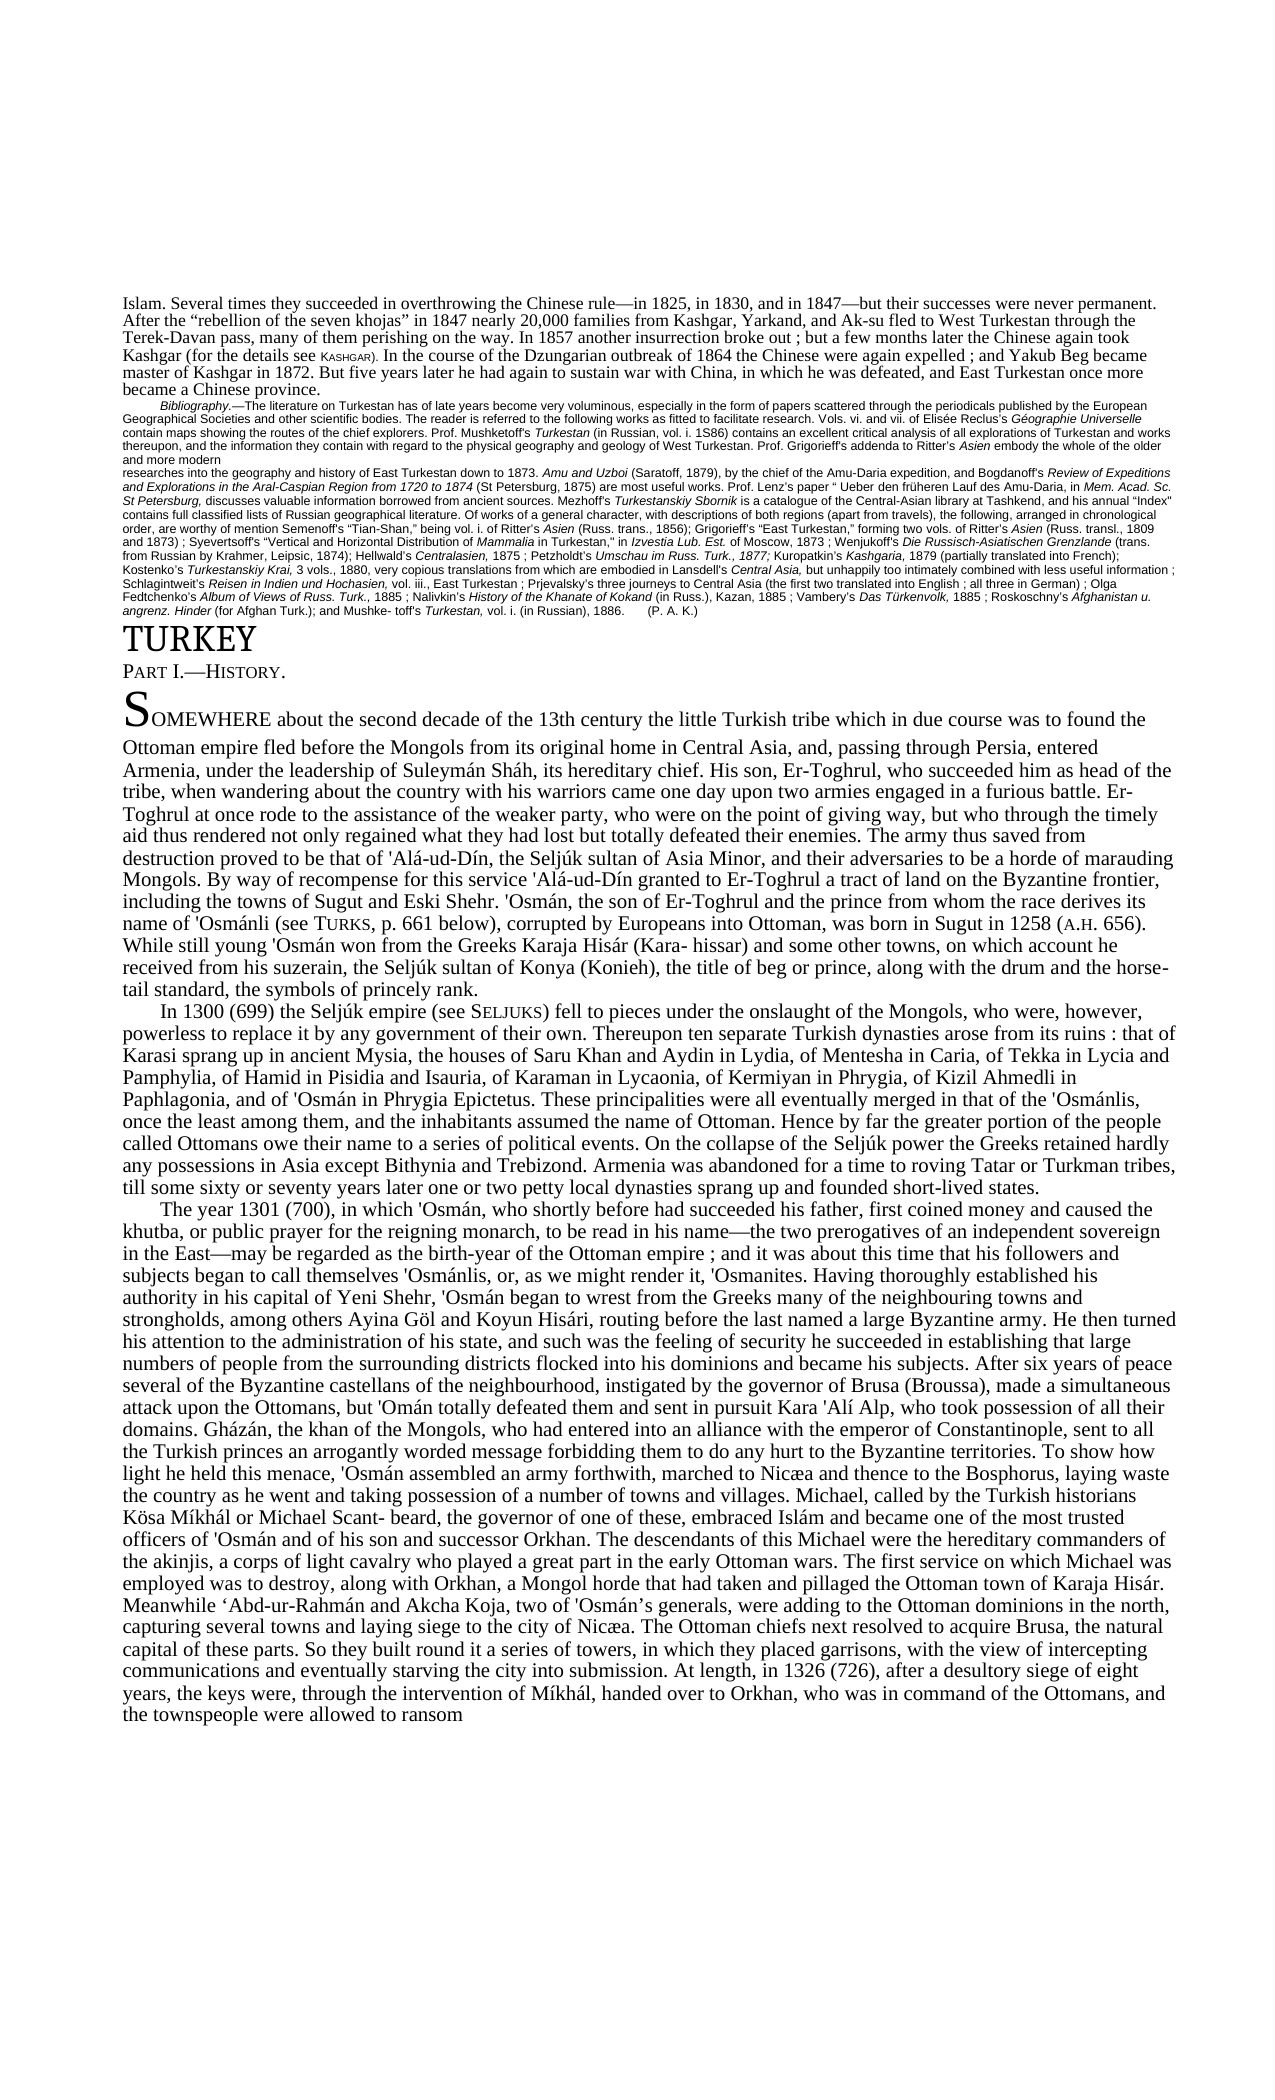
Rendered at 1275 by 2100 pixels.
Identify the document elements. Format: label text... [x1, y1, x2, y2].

text SOMEWHERE about the second decade of the 13th century the little Turkish tribe which in due course was to found the Ottoman empire fled before the Mongols from its original home in Central Asia, and, passing through Persia, entered Armenia, under the leadership of Suleymán Sháh, its hereditary chief. His son, Er-Toghrul, who succeeded him as head of the tribe, when wandering about the country with his warriors came one day upon two armies engaged in a furious battle. Er-Toghrul at once rode to the assistance of the weaker party, who were on the point of giving way, but who through the timely aid thus rendered not only regained what they had lost but totally defeated their enemies. The army thus saved from destruction proved to be that of 'Alá-ud-Dín, the Seljúk sultan of Asia Minor, and their adversaries to be a horde of marauding Mongols. By way of recompense for this service 'Alá-ud-Dín granted to Er-Toghrul a tract of land on the Byzantine frontier, including the towns of Sugut and Eski Shehr. 'Osmán, the son of Er-Toghrul and the prince from whom the race derives its name of 'Osmánli (see Turks, p. 661 below), corrupted by Europeans into Ottoman, was born in Sugut in 1258 (a.h. 656). While still young 'Osmán won from the Greeks Karaja Hisár (Kara- hissar) and some other towns, on which account he received from his suzerain, the Seljúk sultan of Konya (Konieh), the title of beg or prince, along with the drum and the horsetail standard, the symbols of princely rank. [122, 683, 1177, 1001]
text TURKEY [122, 618, 1177, 661]
text Islam. Several times they succeeded in overthrowing the Chinese rule—in 1825, in 1830, and in 1847—but their successes were never permanent. After the “rebellion of the seven khojas” in 1847 nearly 20,000 families from Kashgar, Yarkand, and Ak-su fled to West Turkestan through the Terek-Davan pass, many of them perishing on the way. In 1857 another insurrection broke out ; but a few months later the Chinese again took Kashgar (for the details see Kashgar). In the course of the Dzungarian outbreak of 1864 the Chinese were again expelled ; and Yakub Beg became master of Kashgar in 1872. But five years later he had again to sustain war with China, in which he was defeated, and East Turkestan once more became a Chinese province. [122, 296, 1177, 399]
text The year 1301 (700), in which 'Osmán, who shortly before had succeeded his father, first coined money and caused the khutba, or public prayer for the reigning monarch, to be read in his name—the two prerogatives of an independent sovereign in the East—may be regarded as the birth-year of the Ottoman empire ; and it was about this time that his followers and subjects began to call themselves 'Osmánlis, or, as we might render it, 'Osmanites. Having thoroughly established his authority in his capital of Yeni Shehr, 'Osmán began to wrest from the Greeks many of the neighbouring towns and strongholds, among others Ayina Göl and Koyun Hisári, routing before the last named a large Byzantine army. He then turned his attention to the administration of his state, and such was the feeling of security he succeeded in establishing that large numbers of people from the surrounding districts flocked into his dominions and became his subjects. After six years of peace several of the Byzantine castellans of the neighbourhood, instigated by the governor of Brusa (Broussa), made a simultaneous attack upon the Ottomans, but 'Omán totally defeated them and sent in pursuit Kara 'Alí Alp, who took possession of all their domains. Gházán, the khan of the Mongols, who had entered into an alliance with the emperor of Constantinople, sent to all the Turkish princes an arrogantly worded message forbidding them to do any hurt to the Byzantine territories. To show how light he held this menace, 'Osmán assembled an army forthwith, marched to Nicæa and thence to the Bosphorus, laying waste the country as he went and taking possession of a number of towns and villages. Michael, called by the Turkish historians Kösa Míkhál or Michael Scant- beard, the governor of one of these, embraced Islám and became one of the most trusted officers of 'Osmán and of his son and successor Orkhan. The descendants of this Michael were the hereditary commanders of the akinjis, a corps of light cavalry who played a great part in the early Ottoman wars. The first service on which Michael was employed was to destroy, along with Orkhan, a Mongol horde that had taken and pillaged the Ottoman town of Karaja Hisár. Meanwhile ‘Abd-ur-Rahmán and Akcha Koja, two of 'Osmán’s generals, were adding to the Ottoman dominions in the north, capturing several towns and laying siege to the city of Nicæa. The Ottoman chiefs next resolved to acquire Brusa, the natural capital of these parts. So they built round it a series of towers, in which they placed garrisons, with the view of intercepting communications and eventually starving the city into submission. At length, in 1326 (726), after a desultory siege of eight years, the keys were, through the intervention of Míkhál, handed over to Orkhan, who was in command of the Ottomans, and the townspeople were allowed to ransom [122, 1199, 1177, 1726]
text In 1300 (699) the Seljúk empire (see Seljuks) fell to pieces under the onslaught of the Mongols, who were, however, powerless to replace it by any government of their own. Thereupon ten separate Turkish dynasties arose from its ruins : that of Karasi sprang up in ancient Mysia, the houses of Saru Khan and Aydin in Lydia, of Mentesha in Caria, of Tekka in Lycia and Pamphylia, of Hamid in Pisidia and Isauria, of Karaman in Lycaonia, of Kermiyan in Phrygia, of Kizil Ahmedli in Paphlagonia, and of 'Osmán in Phrygia Epictetus. These principalities were all eventually merged in that of the 'Osmánlis, once the least among them, and the inhabitants assumed the name of Ottoman. Hence by far the greater portion of the people called Ottomans owe their name to a series of political events. On the collapse of the Seljúk power the Greeks retained hardly any possessions in Asia except Bithynia and Trebizond. Armenia was abandoned for a time to roving Tatar or Turkman tribes, till some sixty or seventy years later one or two petty local dynasties sprang up and founded short-lived states. [122, 1001, 1177, 1199]
text Part I.—History. [122, 661, 1177, 683]
text Bibliography.—The literature on Turkestan has of late years become very voluminous, especially in the form of papers scattered through the periodicals published by the European Geographical Societies and other scientific bodies. The reader is referred to the following works as fitted to facilitate research. Vols. vi. and vii. of Elisée Reclus’s Géographie Universelle contain maps showing the routes of the chief explorers. Prof. Mushketoff's Turkestan (in Russian, vol. i. 1S86) contains an excellent critical analysis of all explorations of Turkestan and works thereupon, and the information they contain with regard to the physical geography and geology of West Turkestan. Prof. Grigorieff's addenda to Ritter’s Asien embody the whole of the older and more modern [122, 399, 1177, 467]
text researches into the geography and history of East Turkestan down to 1873. Amu and Uzboi (Saratoff, 1879), by the chief of the Amu-Daria expedition, and Bogdanoff's Review of Expeditions and Explorations in the Aral-Caspian Region from 1720 to 1874 (St Petersburg, 1875) are most useful works. Prof. Lenz’s paper “ Ueber den früheren Lauf des Amu-Daria, in Mem. Acad. Sc. St Petersburg, discusses valuable information borrowed from ancient sources. Mezhoff's Turkestanskiy Sbornik is a catalogue of the Central-Asian library at Tashkend, and his annual “Index" contains full classified lists of Russian geographical literature. Of works of a general character, with descriptions of both regions (apart from travels), the following, arranged in chronological order, are worthy of mention Semenoff's “Tian-Shan,” being vol. i. of Ritter’s Asien (Russ. trans., 1856); Grigorieff’s “East Turkestan,” forming two vols. of Ritter’s Asien (Russ. transl., 1809 and 1873) ; Syevertsoff's “Vertical and Horizontal Distribution of Mammalia in Turkestan," in Izvestia Lub. Est. of Moscow, 1873 ; Wenjukoff's Die Russisch-Asiatischen Grenzlande (trans. from Russian by Krahmer, Leipsic, 1874); Hellwald’s Centralasien, 1875 ; Petzholdt’s Umschau im Russ. Turk., 1877; Kuropatkin’s Kashgaria, 1879 (partially translated into French); Kostenko’s Turkestanskiy Krai, 3 vols., 1880, very copious translations from which are embodied in Lansdell's Central Asia, but unhappily too intimately combined with less useful information ; Schlagintweit’s Reisen in Indien und Hochasien, vol. iii., East Turkestan ; Prjevalsky’s three journeys to Central Asia (the first two translated into English ; all three in German) ; Olga Fedtchenko’s Album of Views of Russ. Turk., 1885 ; Nalivkin’s History of the Khanate of Kokand (in Russ.), Kazan, 1885 ; Vambery’s Das Türkenvolk, 1885 ; Roskoschny’s Afghanistan u. angrenz. Hinder (for Afghan Turk.); and Mushke- toff's Turkestan, vol. i. (in Russian), 1886. (P. A. K.) [122, 467, 1177, 618]
